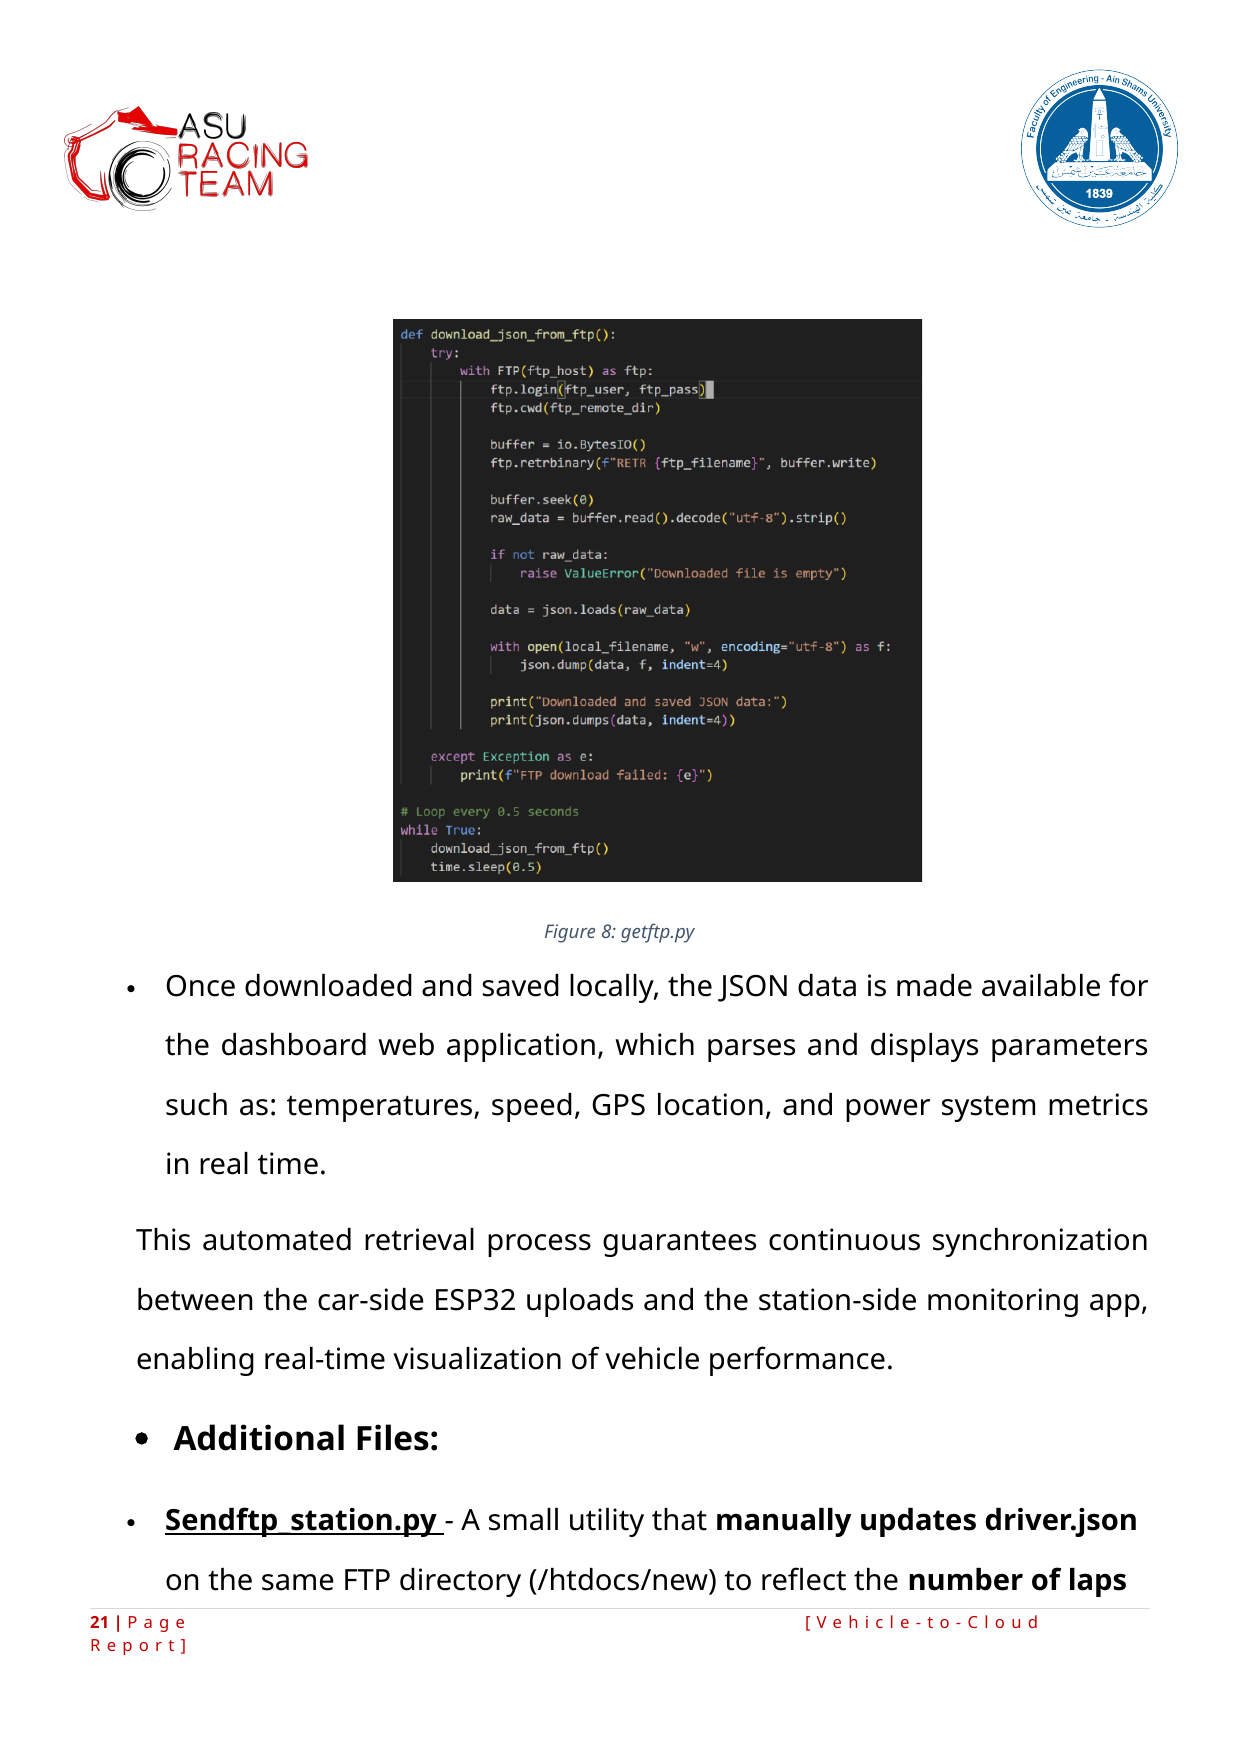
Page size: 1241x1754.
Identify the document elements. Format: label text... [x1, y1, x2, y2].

text Figure 8: getftp.py [90, 918, 1150, 944]
picture [393, 319, 923, 882]
list Additional Files: [136, 1414, 1150, 1460]
picture [64, 106, 308, 211]
text This automated retrieval process guarantees continuous synchronization between the car-side ESP32 uploads and the station-side monitoring app, enabling real-time visualization of vehicle performance. [136, 1219, 1150, 1378]
picture [1017, 66, 1181, 230]
list Once downloaded and saved locally, the JSON data is made available for the dashboard web application, which parses and displays parameters such as: temperatures, speed, GPS location, and power system metrics in real time. [127, 965, 1150, 1183]
